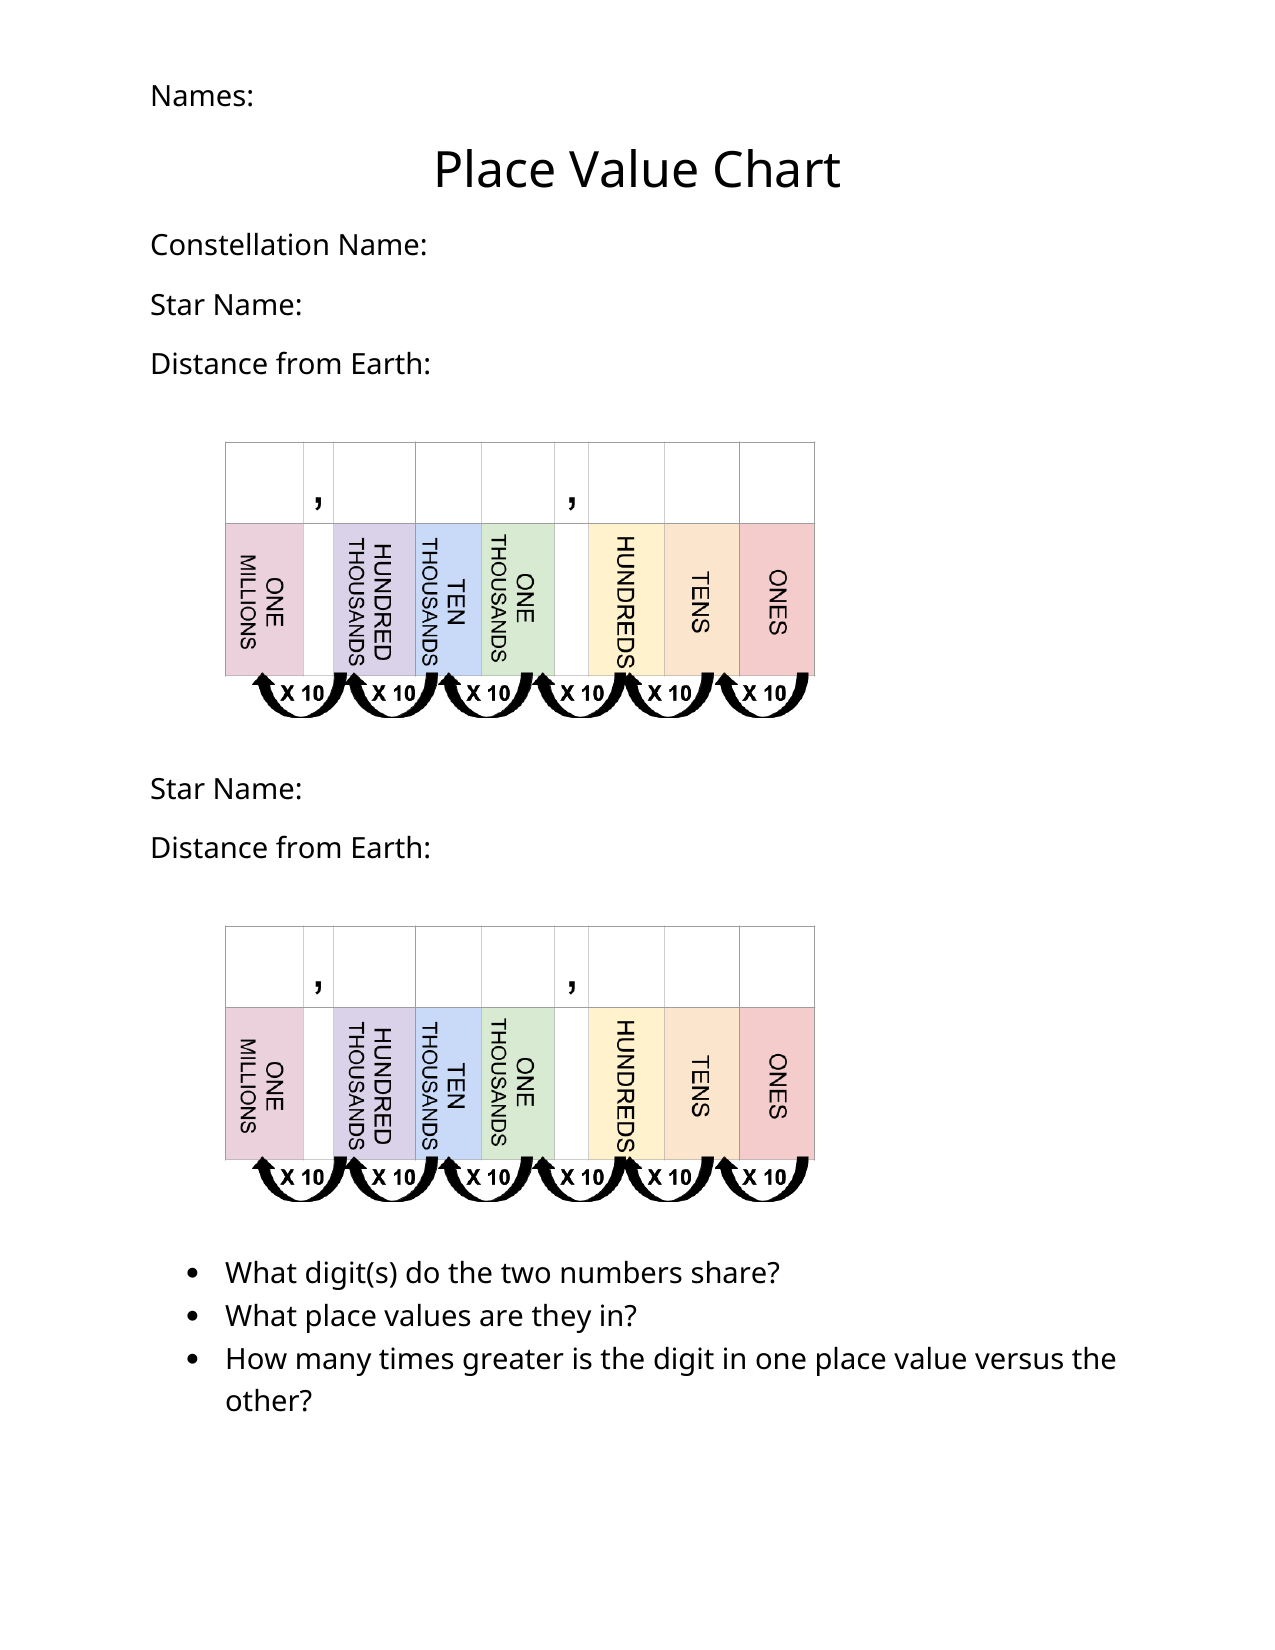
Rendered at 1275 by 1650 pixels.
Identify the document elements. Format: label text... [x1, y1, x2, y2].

list How many times greater is the digit in one place value versus the other? [187, 1338, 1125, 1420]
picture [150, 403, 889, 750]
list What digit(s) do the two numbers share? [187, 1252, 1125, 1292]
text Star Name: [150, 284, 1125, 324]
text Names: [150, 75, 1125, 115]
text Constellation Name: [150, 225, 1125, 264]
text Star Name: [150, 768, 1125, 808]
picture [150, 887, 889, 1234]
text Distance from Earth: [150, 344, 1125, 383]
text Place Value Chart [150, 134, 1125, 203]
text Distance from Earth: [150, 828, 1125, 867]
list What place values are they in? [187, 1295, 1125, 1335]
